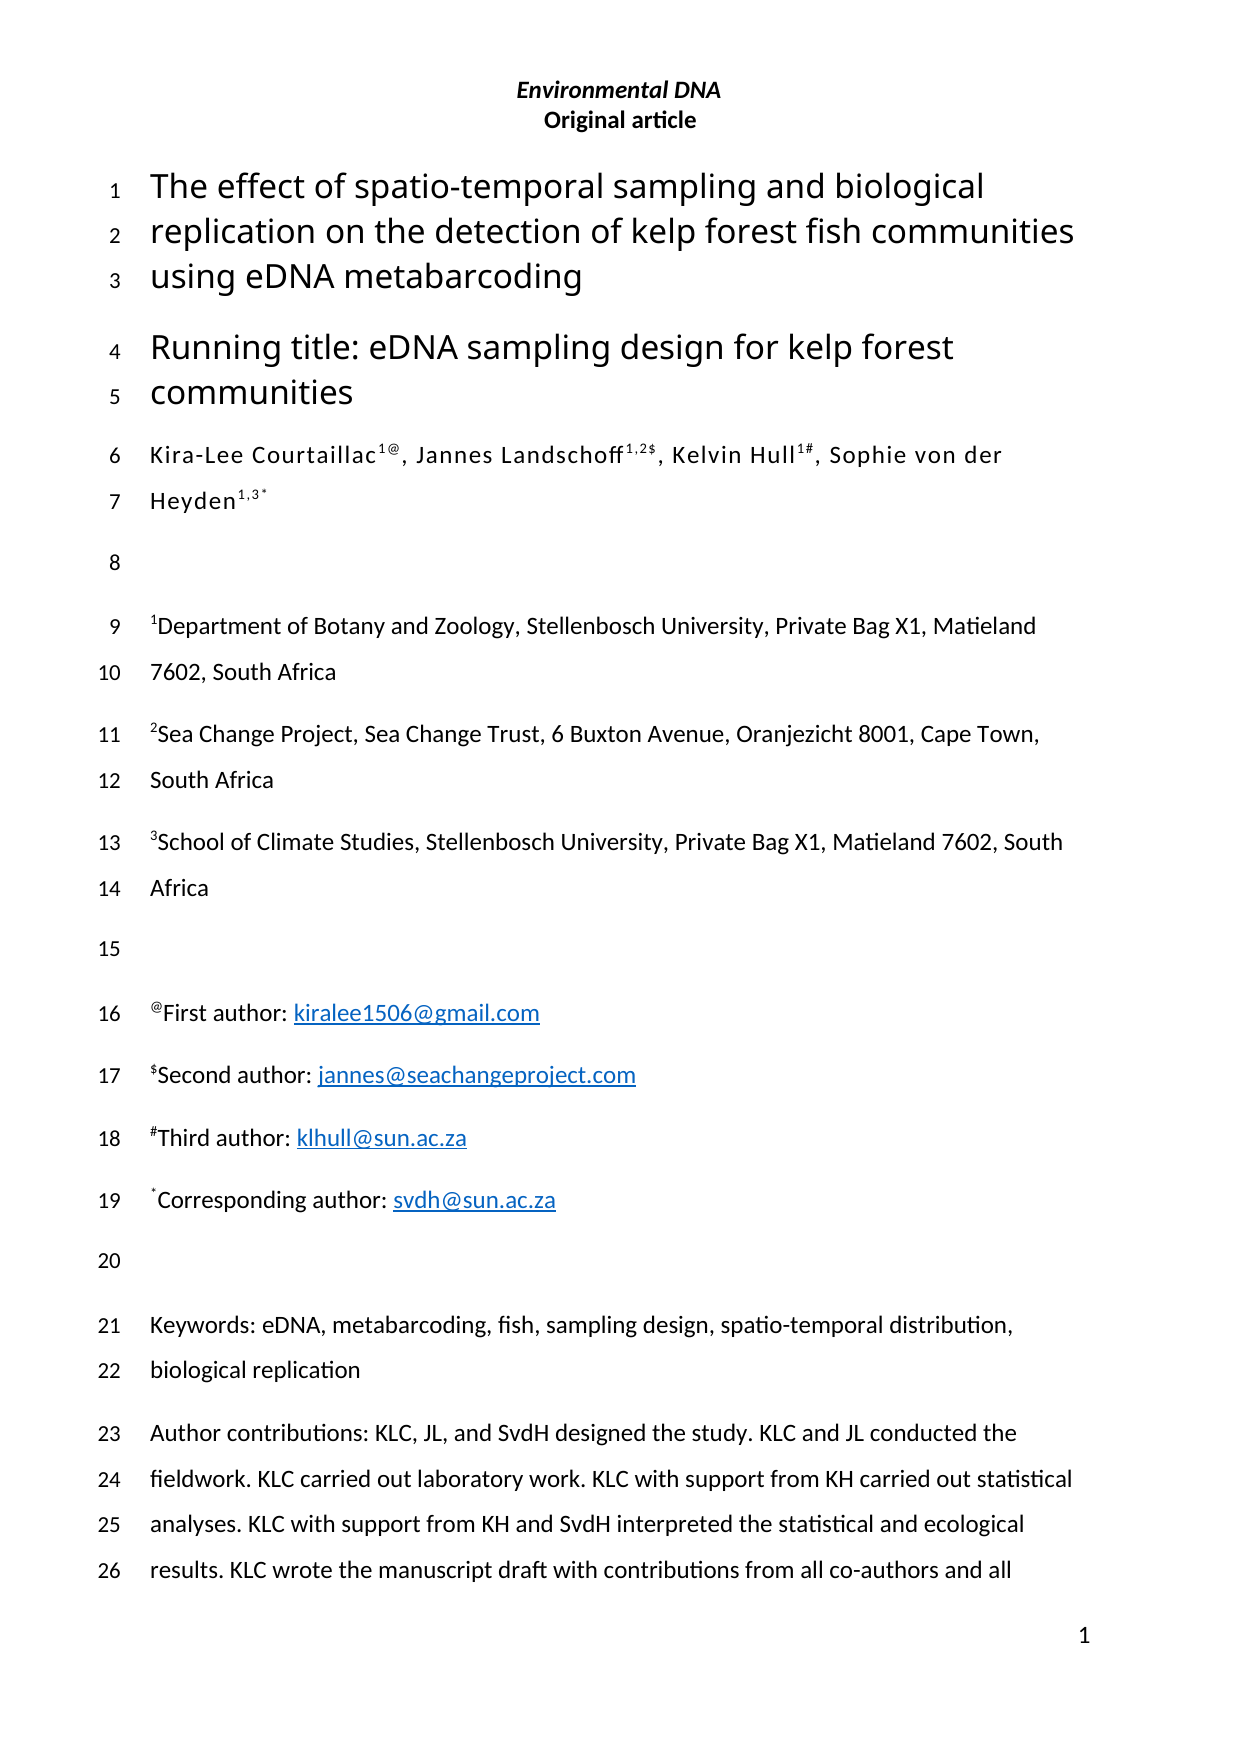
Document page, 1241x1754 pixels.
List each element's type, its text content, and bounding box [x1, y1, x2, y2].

text Keywords: eDNA, metabarcoding, fish, sampling design, spatio-temporal distribution, biological replication [150, 1309, 1090, 1385]
text *Corresponding author: svdh@sun.ac.za [150, 1184, 1090, 1214]
text $Second author: jannes@seachangeproject.com [150, 1059, 1090, 1090]
subtitle The effect of spatio-temporal sampling and biological replication on the detection of kelp forest fish communities using eDNA metabarcoding [150, 162, 1090, 299]
subtitle Running title: eDNA sampling design for kelp forest communities [150, 324, 1090, 414]
text 1Department of Botany and Zoology, Stellenbosch University, Private Bag X1, Matieland 7602, South Africa [150, 610, 1090, 686]
text #Third author: klhull@sun.ac.za [150, 1122, 1090, 1152]
text @First author: kiralee1506@gmail.com [150, 997, 1090, 1027]
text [150, 1417, 1090, 1585]
text 2Sea Change Project, Sea Change Trust, 6 Buxton Avenue, Oranjezicht 8001, Cape Town, South Africa [150, 718, 1090, 794]
subtitle Kira-Lee Courtaillac1@, Jannes Landschoff1,2$, Kelvin Hull1#, Sophie von der Heyden1,3* [150, 439, 1090, 516]
text 3School of Climate Studies, Stellenbosch University, Private Bag X1, Matieland 7602, South Africa [150, 826, 1090, 903]
